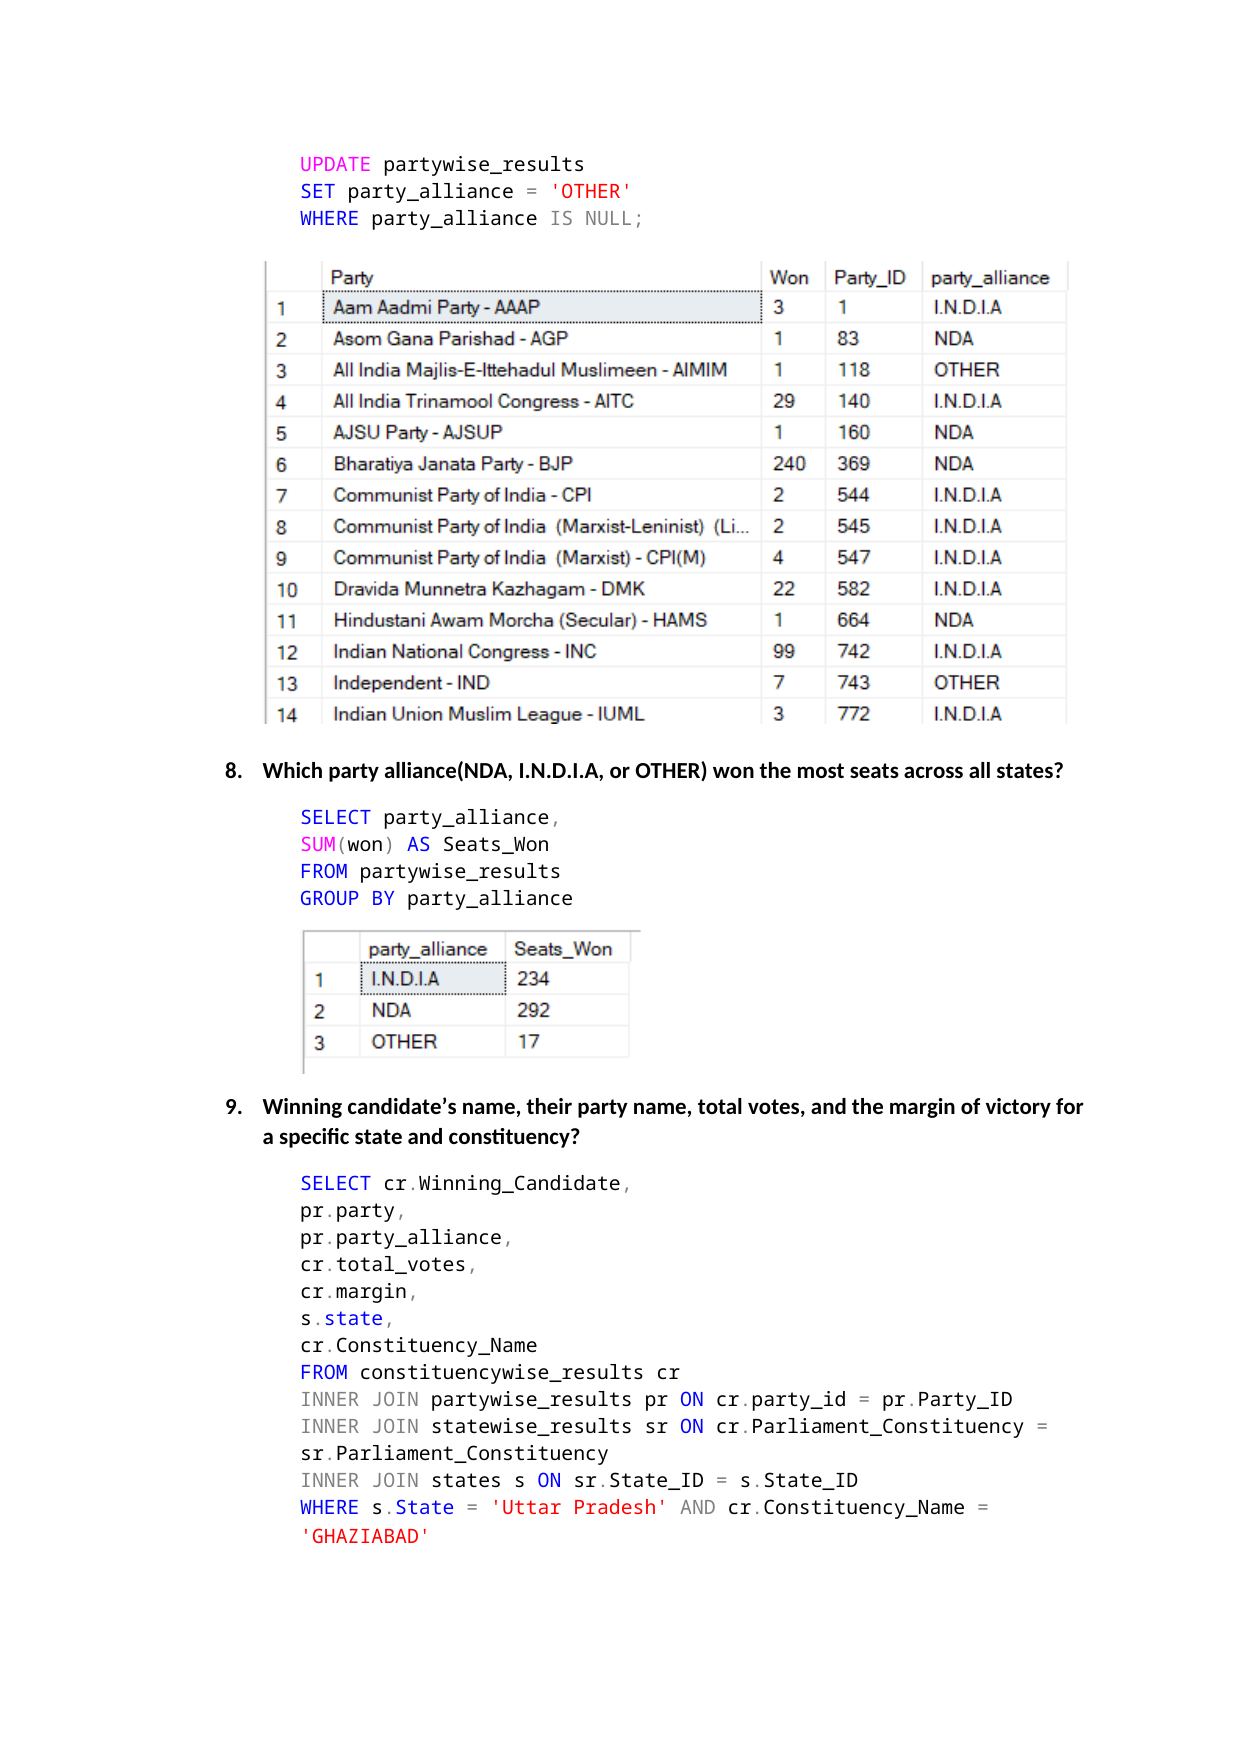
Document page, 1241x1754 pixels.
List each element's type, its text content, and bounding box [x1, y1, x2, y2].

text INNER JOIN states s ON sr.State_ID = s.State_ID [300, 1466, 1090, 1493]
text cr.margin, [300, 1277, 1090, 1304]
text cr.Constituency_Name [300, 1331, 1090, 1358]
list Which party alliance(NDA, I.N.D.I.A, or OTHER) won the most seats across all states? [225, 756, 1090, 784]
text GROUP BY party_alliance [300, 884, 1090, 911]
text pr.party_alliance, [300, 1223, 1090, 1250]
picture [300, 929, 641, 1074]
text UPDATE partywise_results [300, 150, 1090, 177]
text pr.party, [300, 1196, 1090, 1223]
text INNER JOIN partywise_results pr ON cr.party_id = pr.Party_ID [300, 1385, 1090, 1412]
text FROM constituencywise_results cr [300, 1358, 1090, 1385]
list Winning candidate’s name, their party name, total votes, and the margin of victory for a specific state and constituency? [225, 1092, 1090, 1151]
text WHERE s.State = 'Uttar Pradesh' AND cr.Constituency_Name = 'GHAZIABAD' [300, 1493, 1090, 1549]
text SELECT party_alliance, [300, 803, 1090, 830]
text SELECT cr.Winning_Candidate, [300, 1169, 1090, 1196]
text FROM partywise_results [300, 857, 1090, 884]
text WHERE party_alliance IS NULL; [300, 204, 1090, 231]
text SET party_alliance = 'OTHER' [300, 177, 1090, 204]
picture [262, 261, 1083, 724]
text SUM(won) AS Seats_Won [300, 830, 1090, 857]
text s.state, [300, 1304, 1090, 1331]
text cr.total_votes, [300, 1250, 1090, 1277]
text INNER JOIN statewise_results sr ON cr.Parliament_Constituency = sr.Parliament_Constituency [300, 1412, 1090, 1466]
